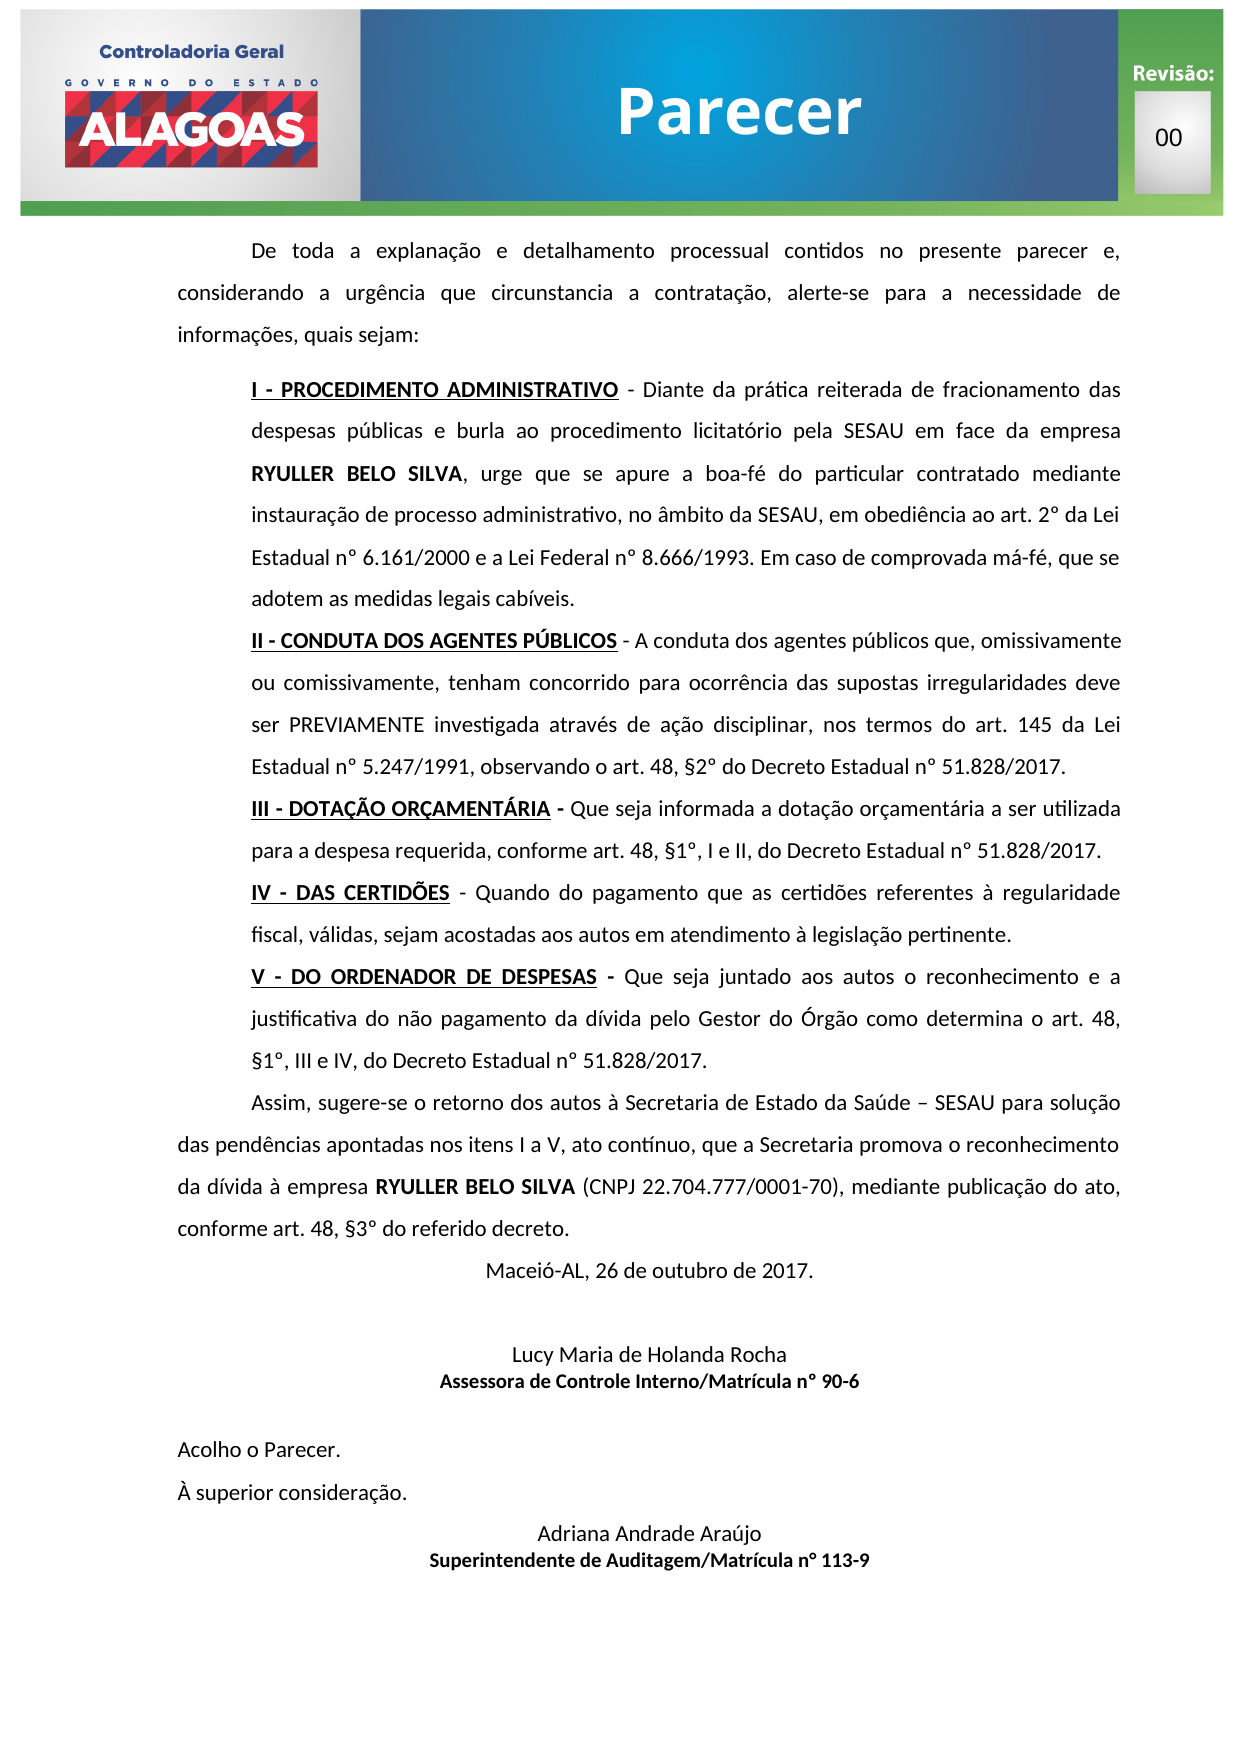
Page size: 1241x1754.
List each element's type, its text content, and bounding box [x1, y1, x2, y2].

text Assim, sugere-se o retorno dos autos à Secretaria de Estado da Saúde – SESAU para solução das pendências apontadas nos itens I a V, ato contínuo, que a Secretaria promova o reconhecimento da dívida à empresa RYULLER BELO SILVA (CNPJ 22.704.777/0001-70), mediante publicação do ato, conforme art. 48, §3º do referido decreto. [177, 1088, 1122, 1242]
text II - CONDUTA DOS AGENTES PÚBLICOS - A conduta dos agentes públicos que, omissivamente ou comissivamente, tenham concorrido para ocorrência das supostas irregularidades deve ser PREVIAMENTE investigada através de ação disciplinar, nos termos do art. 145 da Lei Estadual nº 5.247/1991, observando o art. 48, §2º do Decreto Estadual nº 51.828/2017. [251, 627, 1122, 781]
text Adriana Andrade Araújo [177, 1519, 1122, 1548]
text À superior consideração. [177, 1478, 1122, 1506]
text Lucy Maria de Holanda Rocha [177, 1340, 1122, 1368]
list I - PROCEDIMENTO ADMINISTRATIVO - Diante da prática reiterada de fracionamento das despesas públicas e burla ao procedimento licitatório pela SESAU em face da empresa RYULLER BELO SILVA, urge que se apure a boa-fé do particular contratado mediante instauração de processo administrativo, no âmbito da SESAU, em obediência ao art. 2º da Lei Estadual nº 6.161/2000 e a Lei Federal nº 8.666/1993. Em caso de comprovada má-fé, que se adotem as medidas legais cabíveis. [251, 375, 1122, 613]
text De toda a explanação e detalhamento processual contidos no presente parecer e, considerando a urgência que circunstancia a contratação, alerte-se para a necessidade de informações, quais sejam: [177, 236, 1122, 348]
text III - DOTAÇÃO ORÇAMENTÁRIA - Que seja informada a dotação orçamentária a ser utilizada para a despesa requerida, conforme art. 48, §1º, I e II, do Decreto Estadual nº 51.828/2017. [251, 794, 1122, 864]
text Acolho o Parecer. [177, 1436, 1122, 1464]
text IV - DAS CERTIDÕES - Quando do pagamento que as certidões referentes à regularidade fiscal, válidas, sejam acostadas aos autos em atendimento à legislação pertinente. [251, 878, 1122, 948]
text V - DO ORDENADOR DE DESPESAS - Que seja juntado aos autos o reconhecimento e a justificativa do não pagamento da dívida pelo Gestor do Órgão como determina o art. 48, §1º, III e IV, do Decreto Estadual nº 51.828/2017. [251, 962, 1122, 1074]
text Superintendente de Auditagem/Matrícula n° 113-9 [177, 1548, 1122, 1573]
text Assessora de Controle Interno/Matrícula nº 90-6 [177, 1368, 1122, 1394]
picture [20, 9, 1224, 216]
text Maceió-AL, 26 de outubro de 2017. [177, 1256, 1122, 1284]
